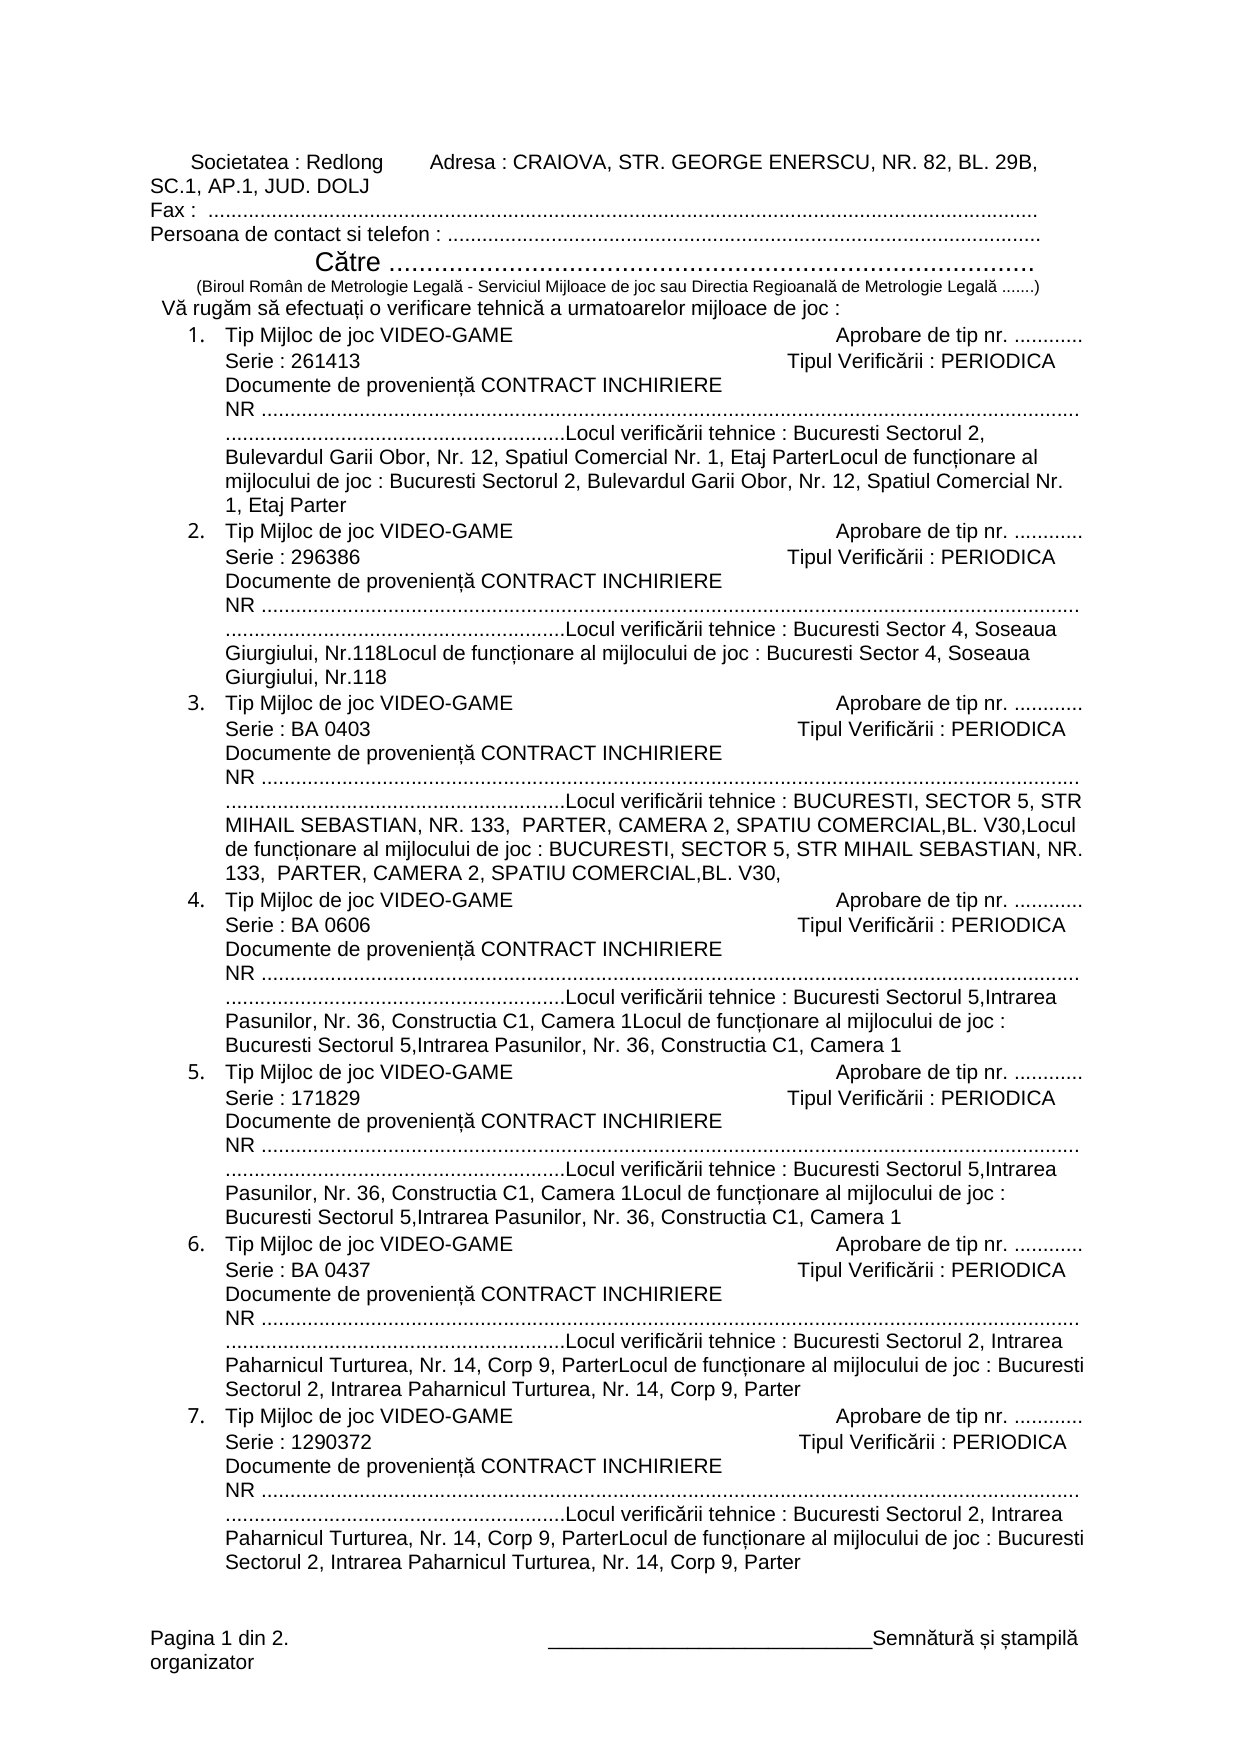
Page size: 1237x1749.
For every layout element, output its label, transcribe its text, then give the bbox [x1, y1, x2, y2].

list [187, 1057, 1086, 1229]
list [187, 1229, 1086, 1401]
text Vă rugăm să efectuați o verificare tehnică a urmatoarelor mijloace de joc : [150, 296, 1086, 320]
list Tip Mijloc de joc VIDEO-GAME Aprobare de tip nr. ............ [187, 688, 1086, 885]
text Societatea : Redlong [150, 150, 1086, 246]
list Tip Mijloc de joc VIDEO-GAME Aprobare de tip nr. ............ [187, 320, 1086, 516]
text (Biroul Român de Metrologie Legală - Serviciul Mijloace de joc sau Directia Regioanală de Metrologie Legală .......) [150, 277, 1086, 296]
list Tip Mijloc de joc VIDEO-GAME Aprobare de tip nr. ............ [187, 516, 1086, 688]
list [187, 1401, 1086, 1573]
list Tip Mijloc de joc VIDEO-GAME Aprobare de tip nr. ............ [187, 885, 1086, 1057]
